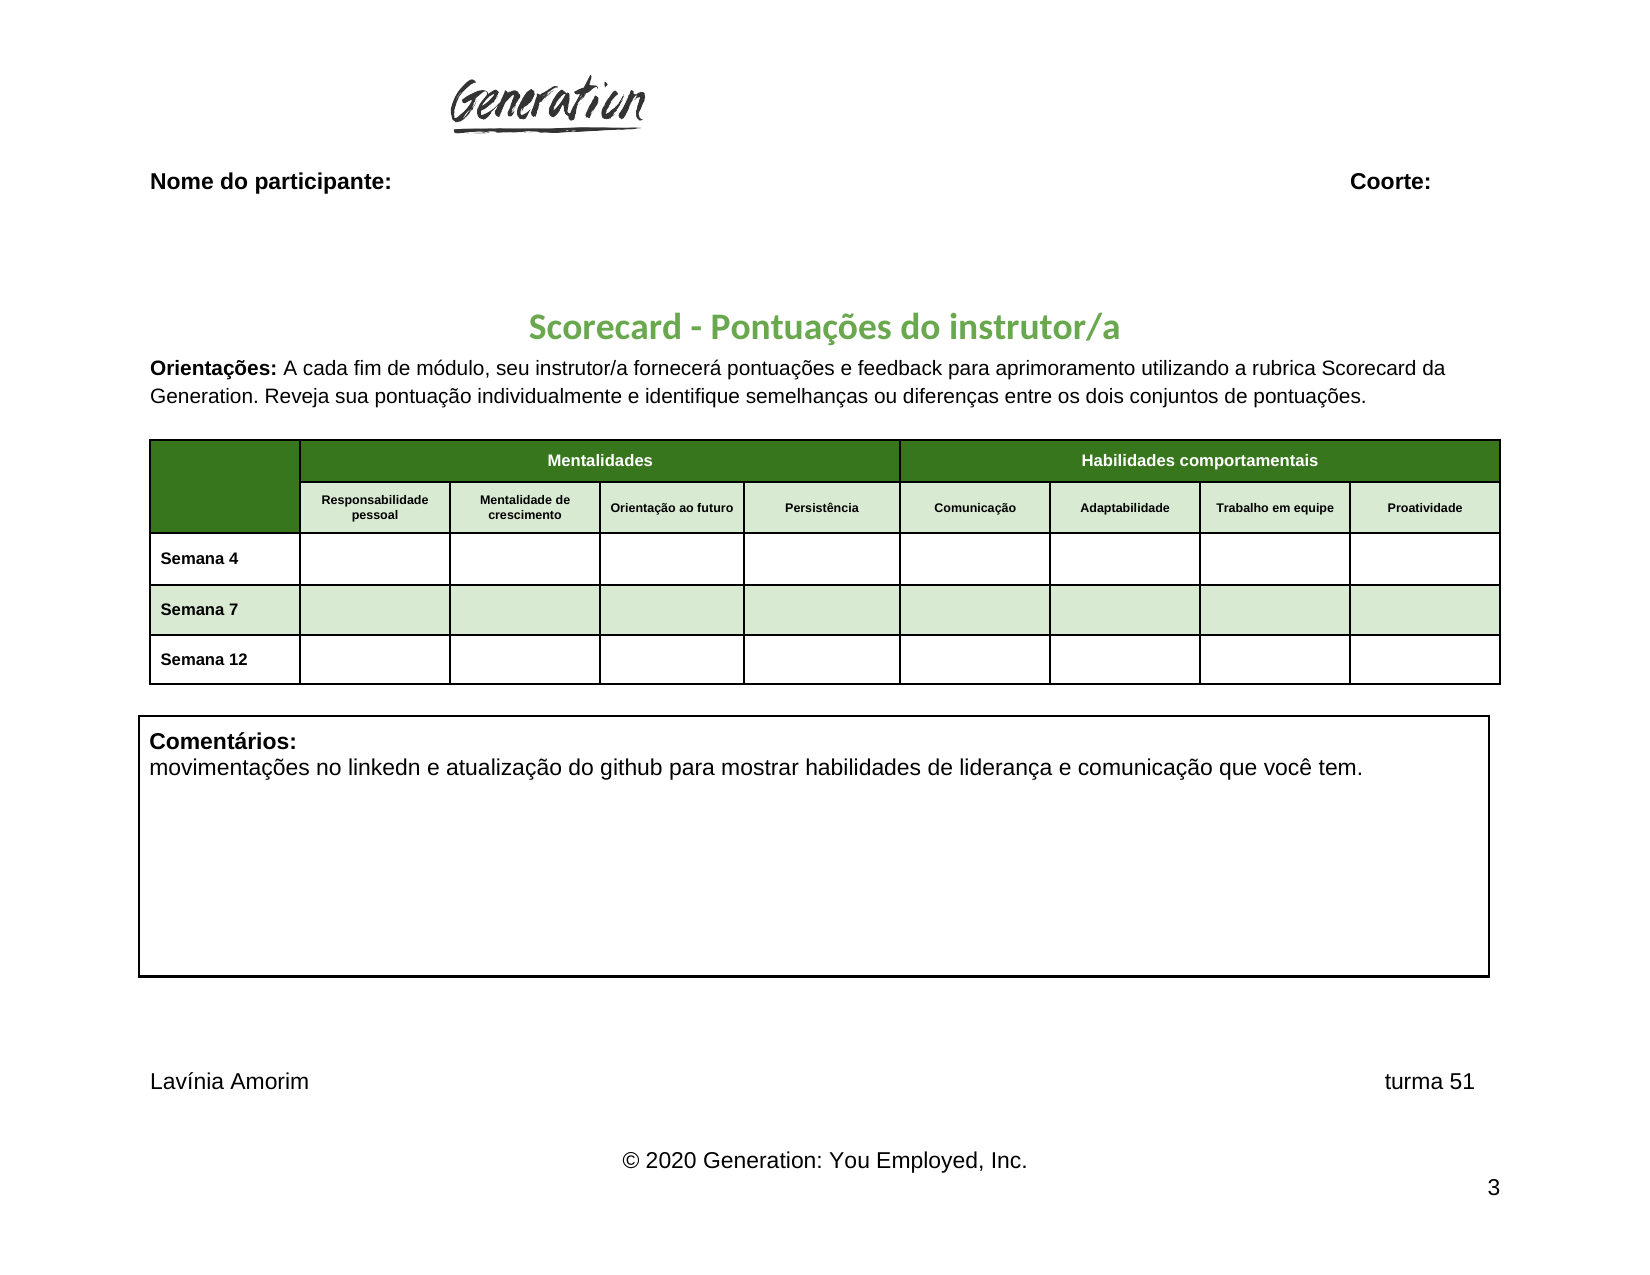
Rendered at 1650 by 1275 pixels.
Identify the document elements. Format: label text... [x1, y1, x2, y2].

table_cell Proatividade [1351, 483, 1499, 532]
table_cell Semana 4 [151, 534, 299, 584]
table_cell Mentalidade de crescimento [451, 483, 599, 532]
table_cell Comunicação [901, 483, 1049, 532]
table_header [151, 441, 299, 532]
table_cell Orientação ao futuro [601, 483, 743, 532]
table_cell [301, 534, 449, 584]
table_cell [451, 586, 599, 634]
table_cell [745, 534, 899, 584]
table_cell [601, 636, 743, 683]
table_cell [1351, 636, 1499, 683]
table_cell [1051, 586, 1199, 634]
table_cell [1051, 636, 1199, 683]
picture [450, 75, 646, 134]
table_cell [301, 636, 449, 683]
table_cell [451, 534, 599, 584]
text Lavínia Amorim turma 51 [150, 1068, 1500, 1094]
table_cell [601, 534, 743, 584]
table_cell [1351, 586, 1499, 634]
table_cell [1201, 586, 1349, 634]
table_header Habilidades comportamentais [901, 441, 1499, 481]
table_cell [745, 586, 899, 634]
table_cell Semana 7 [151, 586, 299, 634]
table_cell [1051, 534, 1199, 584]
table_cell Responsabilidade pessoal [301, 483, 449, 532]
table_cell [901, 586, 1049, 634]
table_cell [451, 636, 599, 683]
table_cell [901, 636, 1049, 683]
table_cell [601, 586, 743, 634]
table_cell Persistência [745, 483, 899, 532]
text Scorecard - Pontuações do instrutor/a [150, 303, 1500, 349]
table_cell Trabalho em equipe [1201, 483, 1349, 532]
table_cell [901, 534, 1049, 584]
table_cell [745, 636, 899, 683]
table_header Comentários: movimentações no linkedn e atualização do github para mostrar habilidades de liderança e comunicação que você tem. [140, 717, 1488, 975]
table_cell [1201, 534, 1349, 584]
table_cell Adaptabilidade [1051, 483, 1199, 532]
table_header Mentalidades [301, 441, 899, 481]
table_cell [1201, 636, 1349, 683]
table_cell [301, 586, 449, 634]
table_cell [1351, 534, 1499, 584]
text Orientações: A cada fim de módulo, seu instrutor/a fornecerá pontuações e feedback para aprimoramento utilizando a rubrica Scorecard da Generation. Reveja sua pontuação individualmente e identifique semelhanças ou diferenças entre os dois conjuntos de pontuações. [150, 356, 1500, 407]
table_cell Semana 12 [151, 636, 299, 683]
